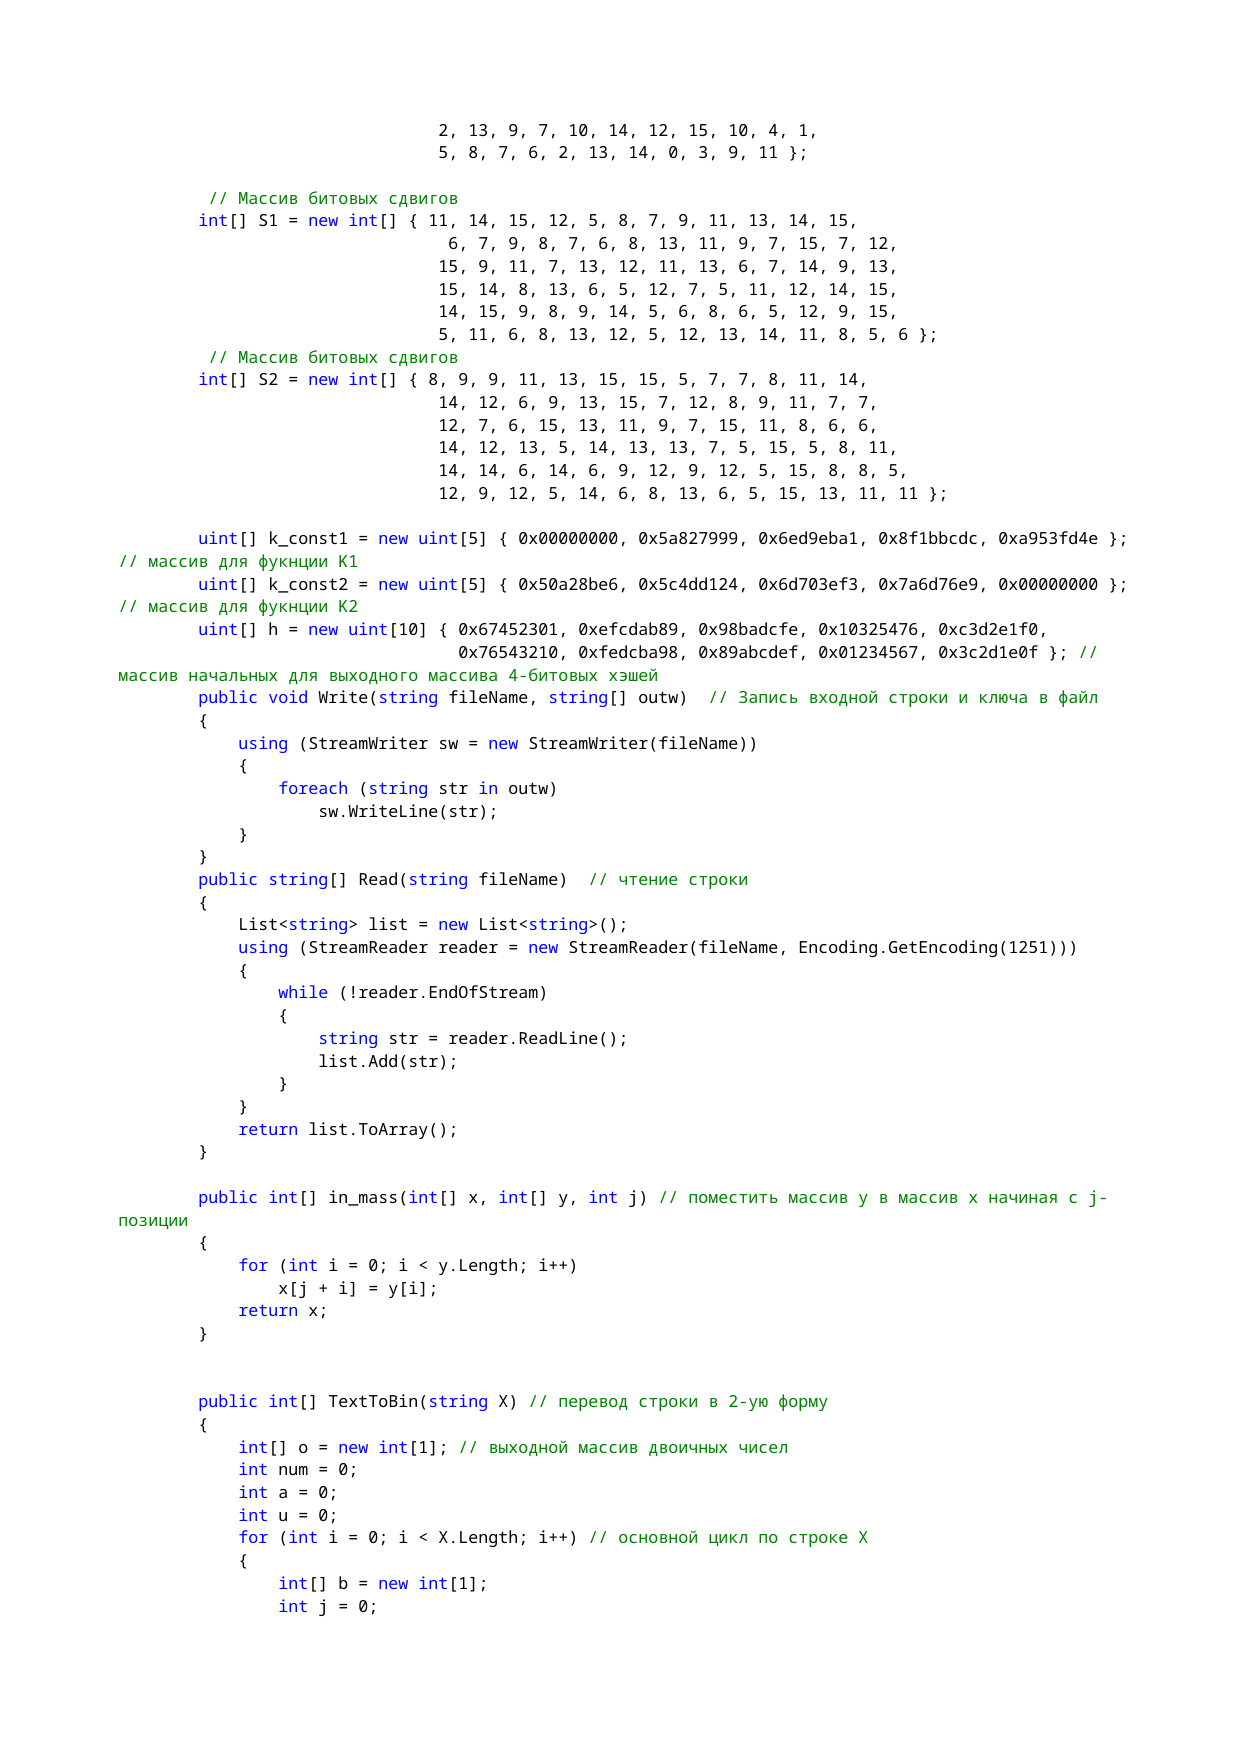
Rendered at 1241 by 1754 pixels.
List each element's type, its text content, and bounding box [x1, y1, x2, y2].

text int[] o = new int[1]; // выходной массив двоичных чисел [118, 1435, 1152, 1458]
text 15, 14, 8, 13, 6, 5, 12, 7, 5, 11, 12, 14, 15, [118, 277, 1152, 300]
text 5, 8, 7, 6, 2, 13, 14, 0, 3, 9, 11 }; [118, 141, 1152, 163]
text for (int i = 0; i < y.Length; i++) [118, 1253, 1152, 1276]
text 14, 15, 9, 8, 9, 14, 5, 6, 8, 6, 5, 12, 9, 15, [118, 300, 1152, 322]
text // Массив битовых сдвигов [118, 186, 1152, 209]
text int j = 0; [118, 1594, 1152, 1617]
text 2, 13, 9, 7, 10, 14, 12, 15, 10, 4, 1, [118, 118, 1152, 141]
text int[] b = new int[1]; [118, 1571, 1152, 1594]
text using (StreamReader reader = new StreamReader(fileName, Encoding.GetEncoding(1251))) [118, 936, 1152, 958]
text public int[] in_mass(int[] x, int[] y, int j) // поместить массив y в массив x начиная с j-позиции [118, 1185, 1152, 1231]
text public string[] Read(string fileName) // чтение строки [118, 867, 1152, 890]
text int num = 0; [118, 1458, 1152, 1481]
text 6, 7, 9, 8, 7, 6, 8, 13, 11, 9, 7, 15, 7, 12, [118, 232, 1152, 254]
text string str = reader.ReadLine(); [118, 1026, 1152, 1049]
text public void Write(string fileName, string[] outw) // Запись входной строки и ключа в файл [118, 686, 1152, 708]
text { [118, 1231, 1152, 1253]
text } [118, 822, 1152, 845]
text int[] S2 = new int[] { 8, 9, 9, 11, 13, 15, 15, 5, 7, 7, 8, 11, 14, [118, 368, 1152, 391]
text 15, 9, 11, 7, 13, 12, 11, 13, 6, 7, 14, 9, 13, [118, 254, 1152, 277]
text uint[] h = new uint[10] { 0x67452301, 0xefcdab89, 0x98badcfe, 0x10325476, 0xc3d2e1f0, [118, 618, 1152, 640]
text x[j + i] = y[i]; [118, 1276, 1152, 1299]
text // Массив битовых сдвигов [118, 345, 1152, 368]
text return x; [118, 1299, 1152, 1322]
text foreach (string str in outw) [118, 777, 1152, 799]
text 14, 14, 6, 14, 6, 9, 12, 9, 12, 5, 15, 8, 8, 5, [118, 459, 1152, 481]
text } [118, 1140, 1152, 1163]
text 12, 9, 12, 5, 14, 6, 8, 13, 6, 5, 15, 13, 11, 11 }; [118, 481, 1152, 504]
text for (int i = 0; i < X.Length; i++) // основной цикл по строке X [118, 1526, 1152, 1549]
text 12, 7, 6, 15, 13, 11, 9, 7, 15, 11, 8, 6, 6, [118, 413, 1152, 436]
text List<string> list = new List<string>(); [118, 913, 1152, 936]
text { [118, 1412, 1152, 1435]
text sw.WriteLine(str); [118, 799, 1152, 822]
text } [118, 1072, 1152, 1094]
text } [118, 1094, 1152, 1117]
text list.Add(str); [118, 1049, 1152, 1072]
text int[] S1 = new int[] { 11, 14, 15, 12, 5, 8, 7, 9, 11, 13, 14, 15, [118, 209, 1152, 232]
text { [118, 958, 1152, 981]
text { [118, 754, 1152, 777]
text while (!reader.EndOfStream) [118, 981, 1152, 1004]
text int a = 0; [118, 1481, 1152, 1503]
text } [118, 845, 1152, 867]
text } [118, 1322, 1152, 1344]
text int u = 0; [118, 1503, 1152, 1526]
text 5, 11, 6, 8, 13, 12, 5, 12, 13, 14, 11, 8, 5, 6 }; [118, 322, 1152, 345]
text 14, 12, 13, 5, 14, 13, 13, 7, 5, 15, 5, 8, 11, [118, 436, 1152, 459]
text { [118, 708, 1152, 731]
text uint[] k_const2 = new uint[5] { 0x50a28be6, 0x5c4dd124, 0x6d703ef3, 0x7a6d76e9, 0x00000000 }; // массив для фукнции K2 [118, 572, 1152, 618]
text uint[] k_const1 = new uint[5] { 0x00000000, 0x5a827999, 0x6ed9eba1, 0x8f1bbcdc, 0xa953fd4e }; // массив для фукнции K1 [118, 527, 1152, 572]
text { [118, 890, 1152, 913]
text { [118, 1004, 1152, 1026]
text public int[] TextToBin(string X) // перевод строки в 2-ую форму [118, 1390, 1152, 1412]
text 14, 12, 6, 9, 13, 15, 7, 12, 8, 9, 11, 7, 7, [118, 391, 1152, 413]
text { [118, 1549, 1152, 1571]
text 0x76543210, 0xfedcba98, 0x89abcdef, 0x01234567, 0x3c2d1e0f }; // массив начальных для выходного массива 4-битовых хэшей [118, 640, 1152, 686]
text return list.ToArray(); [118, 1117, 1152, 1140]
text using (StreamWriter sw = new StreamWriter(fileName)) [118, 731, 1152, 754]
